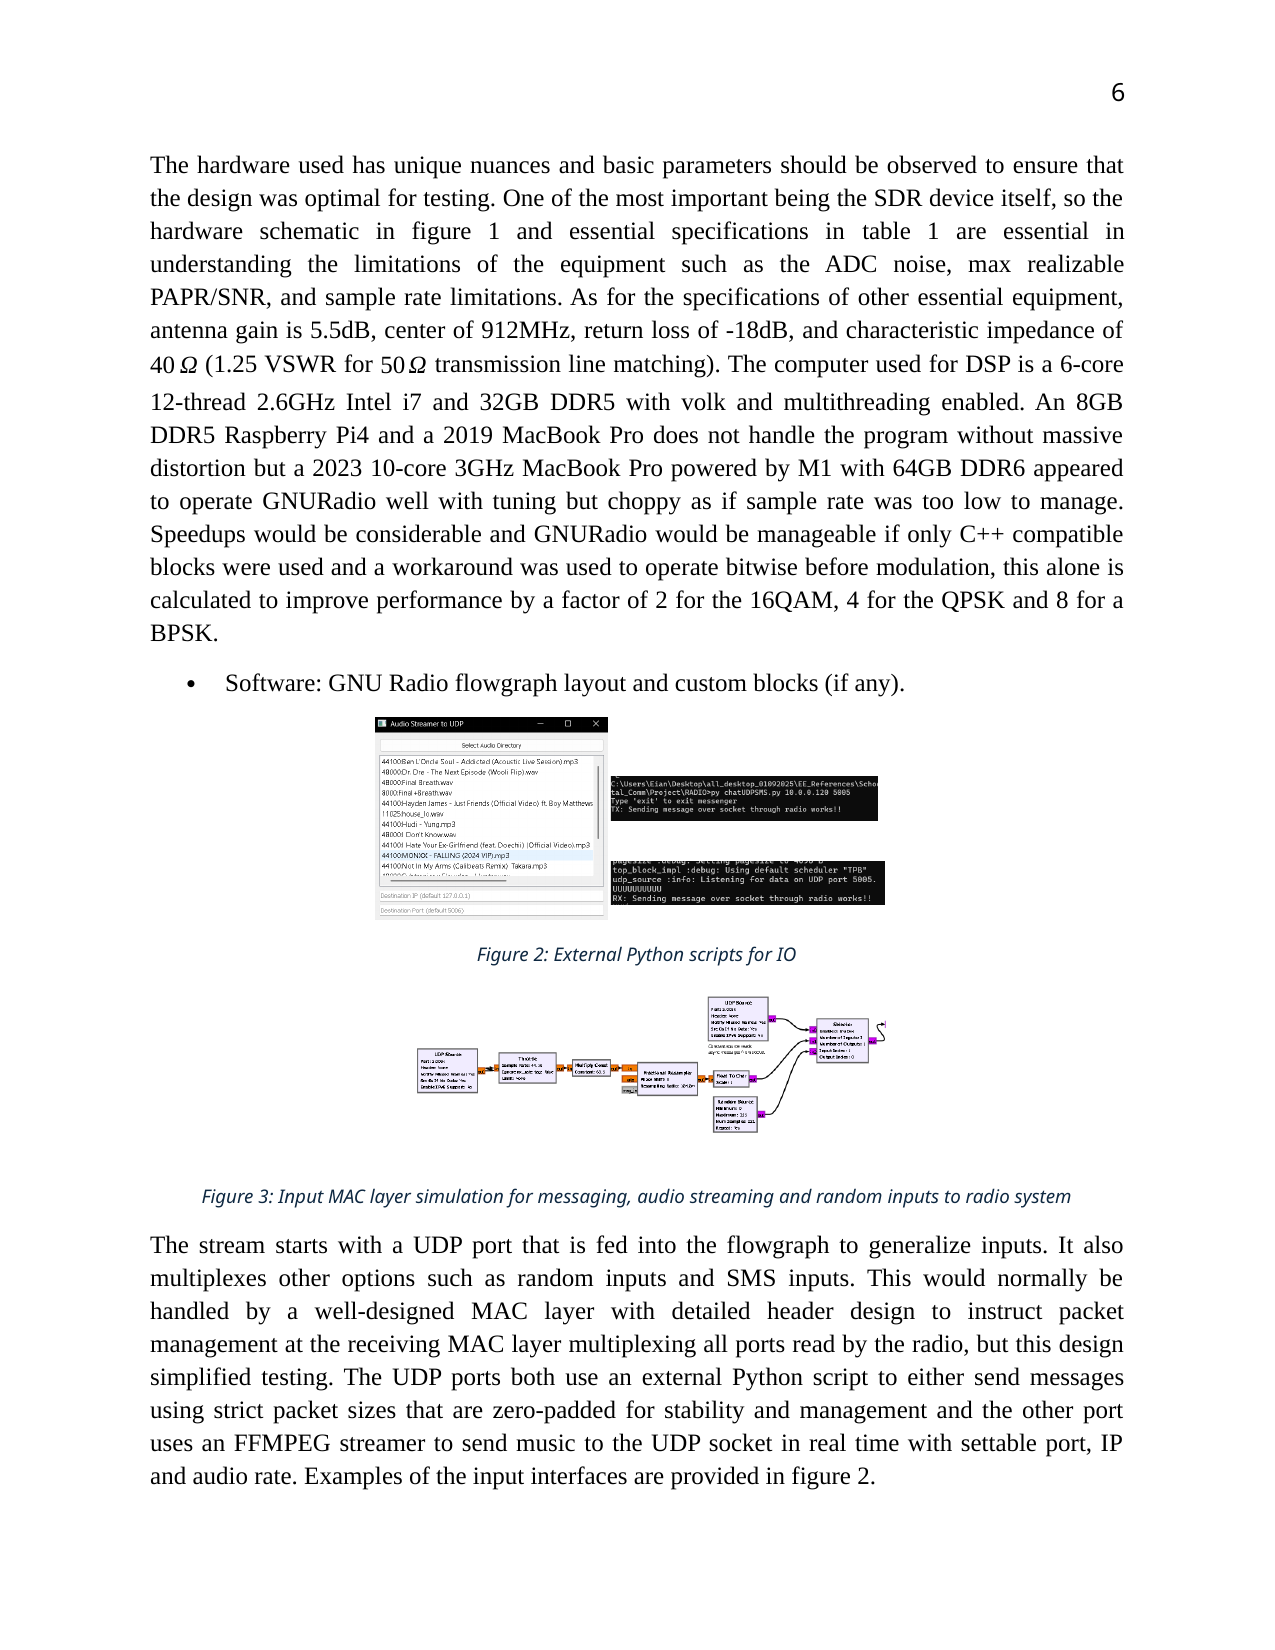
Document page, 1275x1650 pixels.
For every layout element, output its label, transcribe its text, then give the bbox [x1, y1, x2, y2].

text The hardware used has unique nuances and basic parameters should be observed to ensure that the design was optimal for testing. One of the most important being the SDR device itself, so the hardware schematic in figure 1 and essential specifications in table 1 are essential in understanding the limitations of the equipment such as the ADC noise, max realizable PAPR/SNR, and sample rate limitations. As for the specifications of other essential equipment, antenna gain is 5.5dB, center of 912MHz, return loss of -18dB, and characteristic impedance of (1.25 VSWR for transmission line matching). The computer used for DSP is a 6-core 12-thread 2.6GHz Intel i7 and 32GB DDR5 with volk and multithreading enabled. An 8GB DDR5 Raspberry Pi4 and a 2019 MacBook Pro does not handle the program without massive distortion but a 2023 10-core 3GHz MacBook Pro powered by M1 with 64GB DDR6 appeared to operate GNURadio well with tuning but choppy as if sample rate was too low to manage. Speedups would be considerable and GNURadio would be manageable if only C++ compatible blocks were used and a workaround was used to operate bitwise before modulation, this alone is calculated to improve performance by a factor of 2 for the 16QAM, 4 for the QPSK and 8 for a BPSK. [150, 150, 1125, 647]
picture [610, 776, 878, 821]
picture [610, 861, 885, 905]
picture [389, 987, 886, 1162]
picture [375, 717, 608, 920]
text The stream starts with a UDP port that is fed into the flowgraph to generalize inputs. It also multiplexes other options such as random inputs and SMS inputs. This would normally be handled by a well-designed MAC layer with detailed header design to instruct packet management at the receiving MAC layer multiplexing all ports read by the radio, but this design simplified testing. The UDP ports both use an external Python script to either send messages using strict packet sizes that are zero-padded for stability and management and the other port uses an FFMPEG streamer to send music to the UDP socket in real time with settable port, IP and audio rate. Examples of the input interfaces are provided in figure 2. [150, 1230, 1125, 1490]
list Software: GNU Radio flowgraph layout and custom blocks (if any). [187, 668, 1125, 697]
